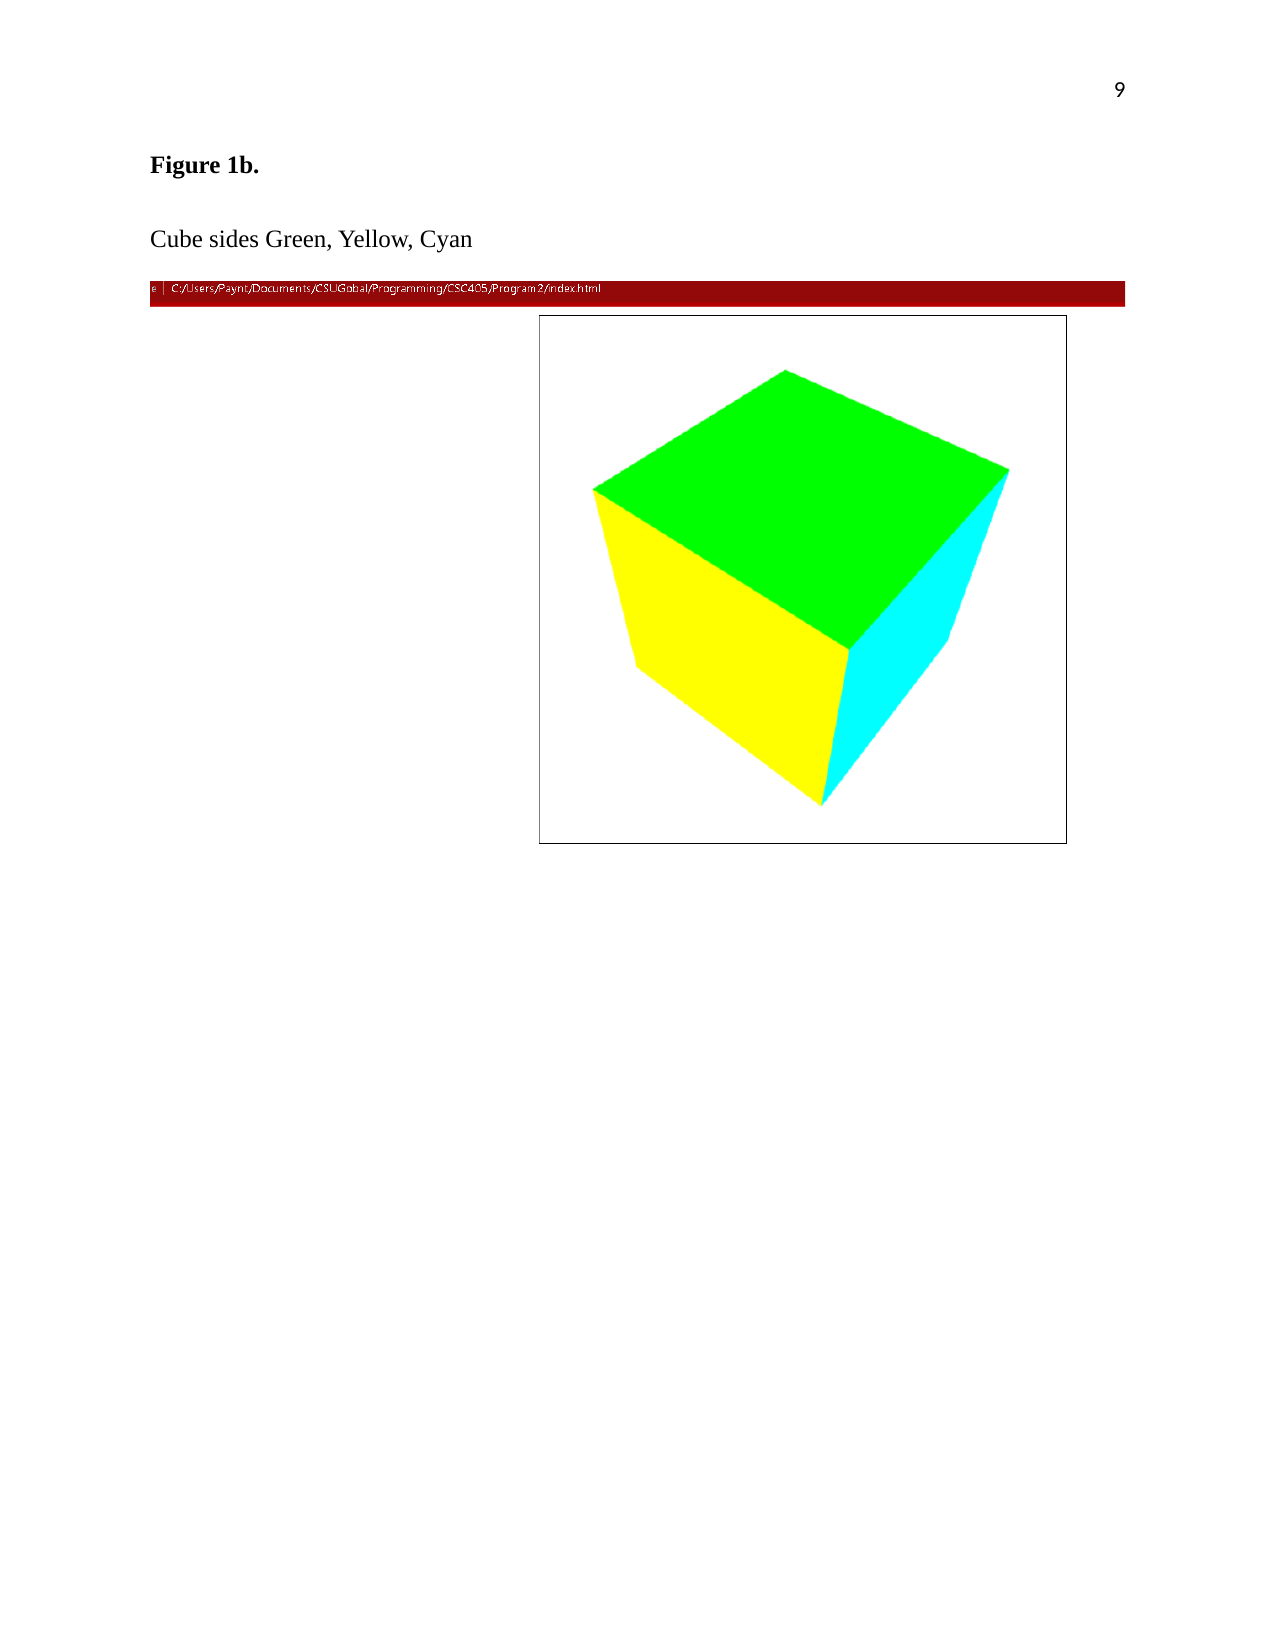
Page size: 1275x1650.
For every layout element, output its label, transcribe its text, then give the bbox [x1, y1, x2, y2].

text Figure 1b. [150, 150, 1125, 179]
text Cube sides Green, Yellow, Cyan [150, 224, 1125, 253]
picture [150, 281, 1125, 925]
